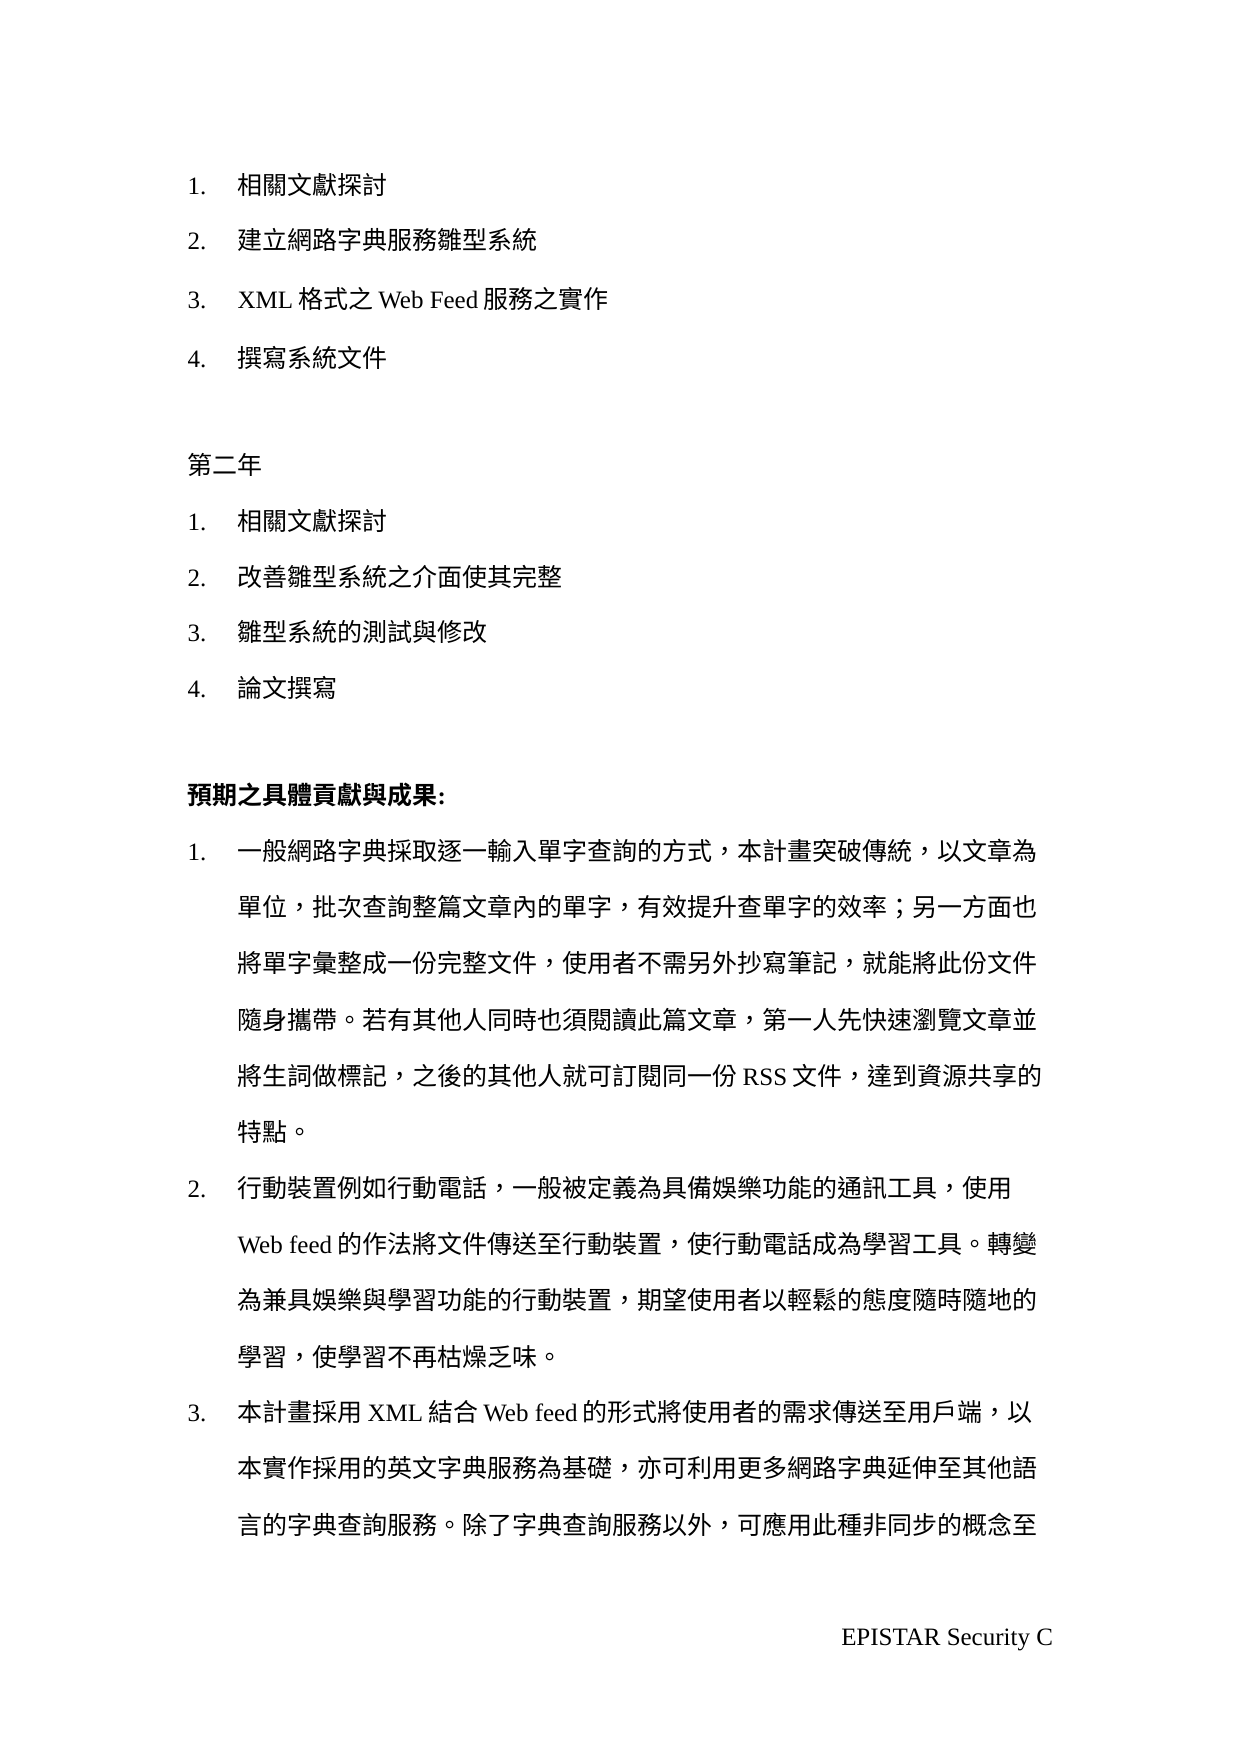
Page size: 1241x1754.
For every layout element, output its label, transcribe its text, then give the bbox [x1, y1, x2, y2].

list 相關文獻探討 [187, 164, 1053, 202]
list 論文撰寫 [187, 668, 1053, 705]
list 行動裝置例如行動電話，一般被定義為具備娛樂功能的通訊工具，使用Web feed的作法將文件傳送至行動裝置，使行動電話成為學習工具。轉變為兼具娛樂與學習功能的行動裝置，期望使用者以輕鬆的態度隨時隨地的學習，使學習不再枯燥乏味。 [187, 1168, 1053, 1374]
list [187, 1392, 1053, 1542]
text 第二年 [187, 445, 1053, 483]
list 雛型系統的測試與修改 [187, 612, 1053, 649]
list 一般網路字典採取逐一輸入單字查詢的方式，本計畫突破傳統，以文章為單位，批次查詢整篇文章內的單字，有效提升查單字的效率；另一方面也將單字彙整成一份完整文件，使用者不需另外抄寫筆記，就能將此份文件隨身攜帶。若有其他人同時也須閱讀此篇文章，第一人先快速瀏覽文章並將生詞做標記，之後的其他人就可訂閱同一份RSS文件，達到資源共享的特點。 [187, 831, 1053, 1149]
list 相關文獻探討 [187, 501, 1053, 538]
list XML格式之Web Feed服務之實作 [187, 279, 1053, 316]
list 改善雛型系統之介面使其完整 [187, 556, 1053, 594]
list 建立網路字典服務雛型系統 [187, 220, 1053, 258]
text 預期之具體貢獻與成果: [187, 775, 1053, 813]
list 撰寫系統文件 [187, 338, 1053, 375]
